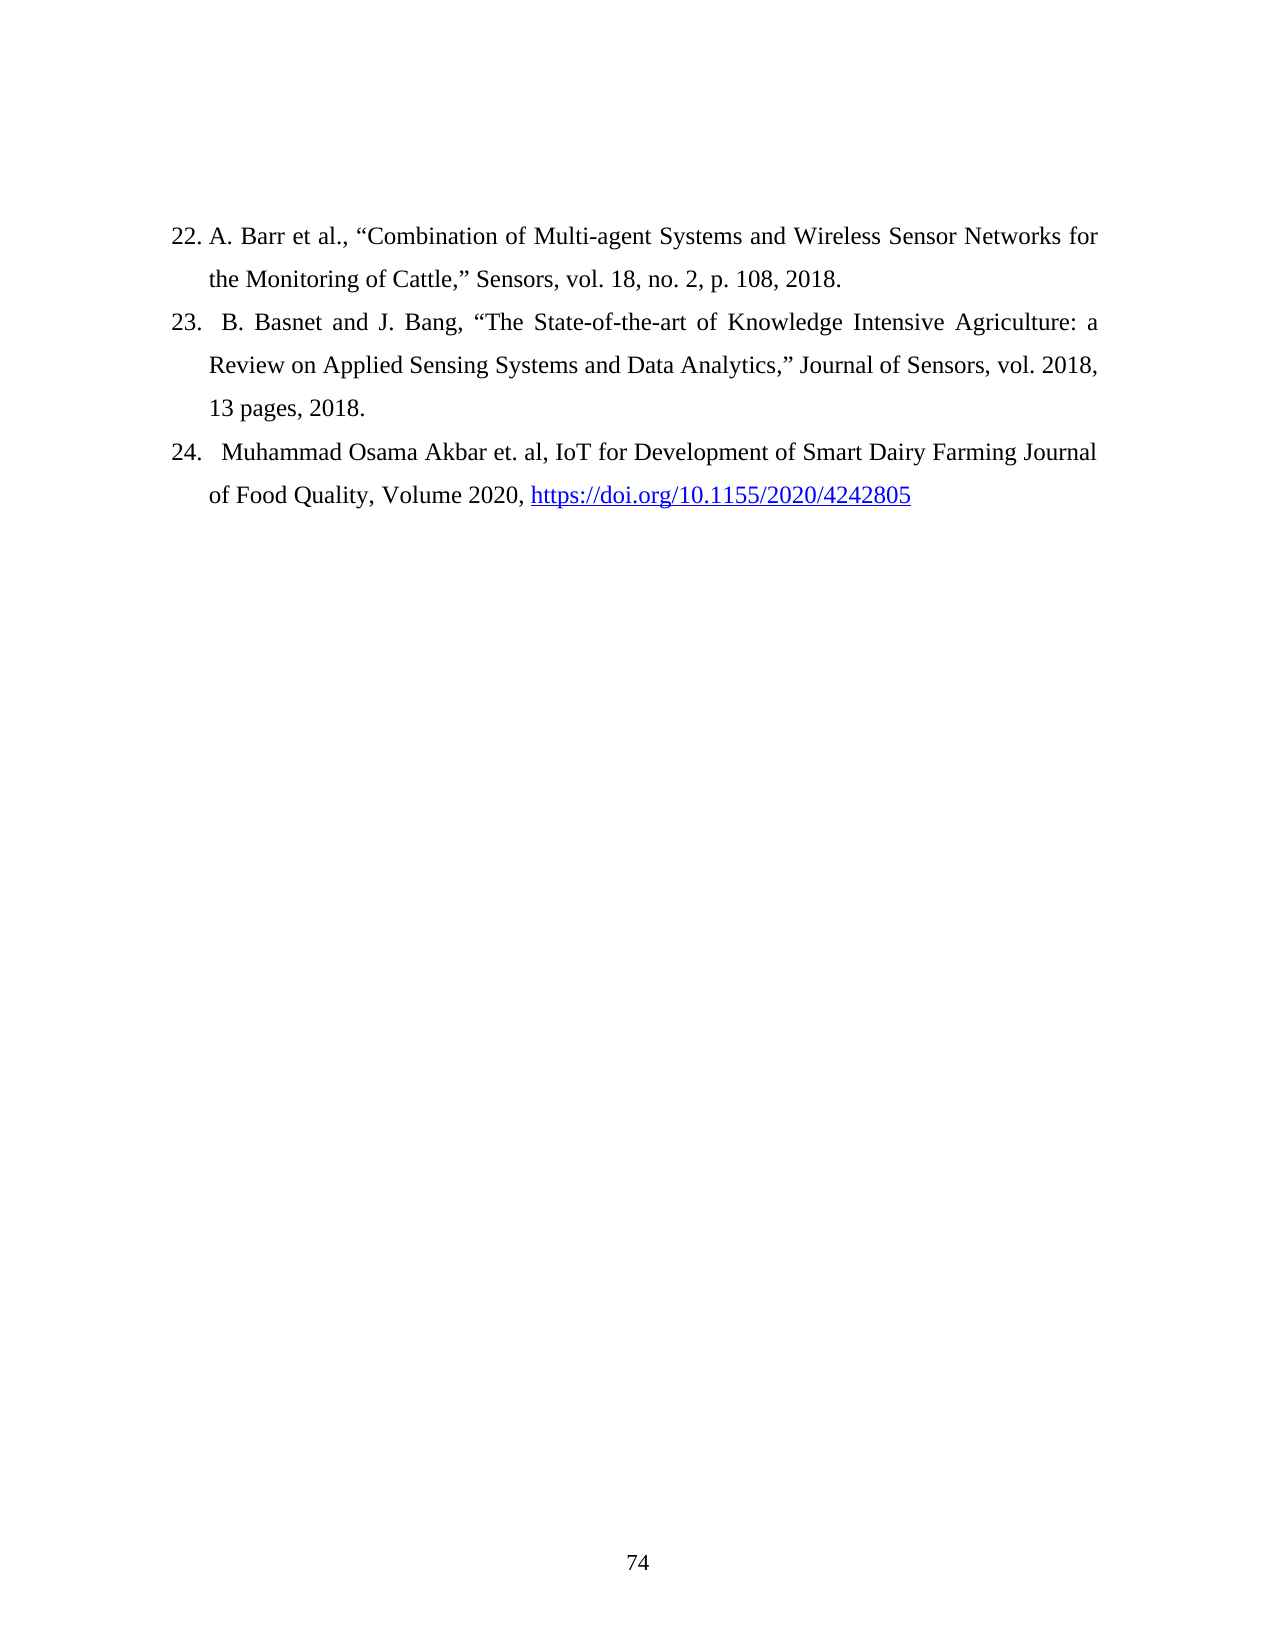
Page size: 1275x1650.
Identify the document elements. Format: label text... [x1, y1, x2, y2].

list B. Basnet and J. Bang, “The State-of-the-art of Knowledge Intensive Agriculture: a Review on Applied Sensing Systems and Data Analytics,” Journal of Sensors, vol. 2018, 13 pages, 2018. [171, 307, 1099, 422]
list A. Barr et al., “Combination of Multi-agent Systems and Wireless Sensor Networks for the Monitoring of Cattle,” Sensors, vol. 18, no. 2, p. 108, 2018. [171, 221, 1099, 293]
list Muhammad Osama Akbar et. al, IoT for Development of Smart Dairy Farming Journal of Food Quality, Volume 2020, https://doi.org/10.1155/2020/4242805 [171, 437, 1099, 508]
